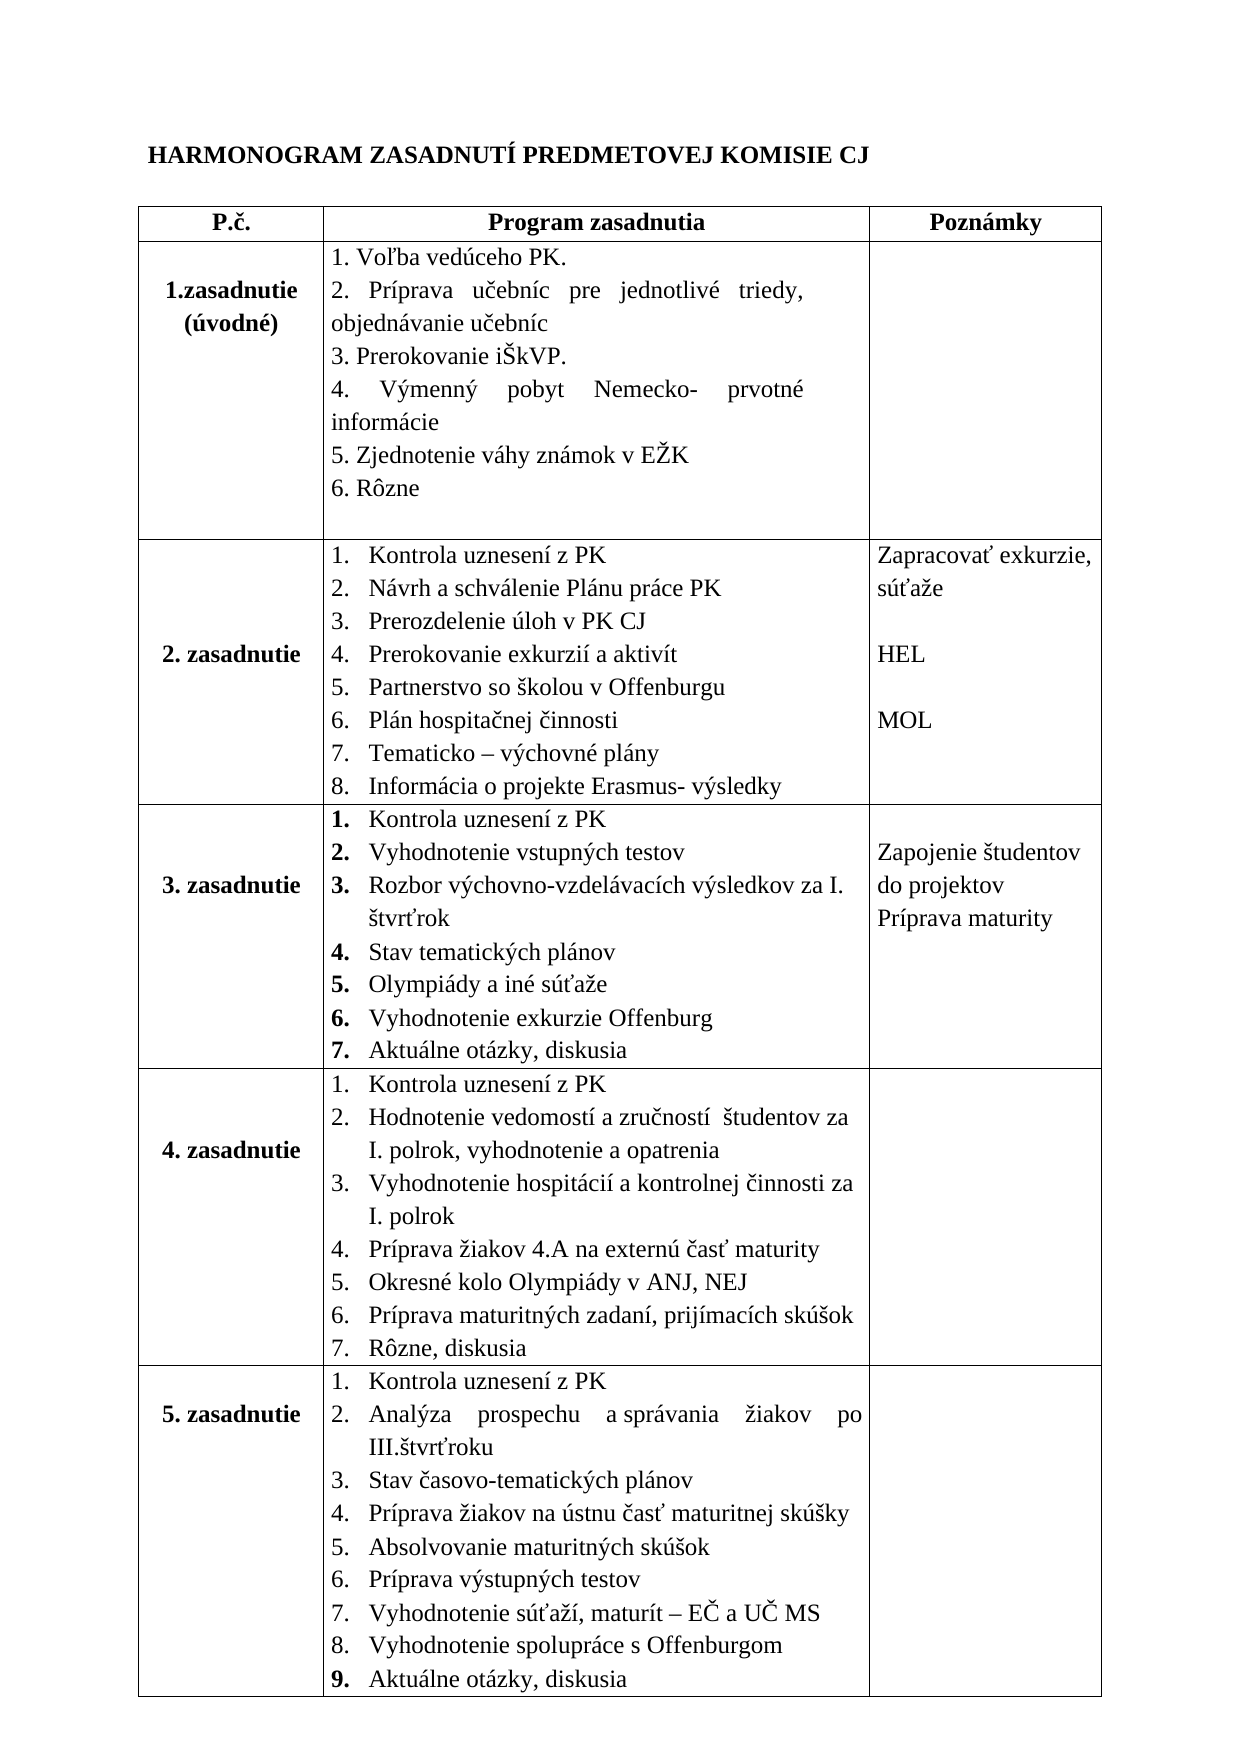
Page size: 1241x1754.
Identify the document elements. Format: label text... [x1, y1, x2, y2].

table_cell Zapracovať exkurzie, súťaže HEL MOL [870, 540, 1101, 803]
table_cell Kontrola uznesení z PK Vyhodnotenie vstupných testov Rozbor výchovno-vzdelávacích výsledkov za I. štvrťrok Stav tematických plánov Olympiády a iné súťaže Vyhodnotenie exkurzie Offenburg Aktuálne otázky, diskusia [324, 805, 869, 1068]
table_cell [870, 1069, 1101, 1365]
table_cell 4. zasadnutie [139, 1069, 323, 1365]
table_cell 5. zasadnutie [139, 1366, 323, 1696]
table_cell 1. Voľba vedúceho PK. 2. Príprava učebníc pre jednotlivé triedy, objednávanie učebníc 3. Prerokovanie iŠkVP. 4. Výmenný pobyt Nemecko- prvotné informácie 5. Zjednotenie váhy známok v EŽK 6. Rôzne [324, 242, 869, 539]
table_cell [870, 1366, 1101, 1696]
table_header Poznámky [870, 207, 1101, 241]
table_cell 3. zasadnutie [139, 805, 323, 1068]
table_cell Kontrola uznesení z PK Návrh a schválenie Plánu práce PK Prerozdelenie úloh v PK CJ Prerokovanie exkurzií a aktivít Partnerstvo so školou v Offenburgu Plán hospitačnej činnosti Tematicko – výchovné plány Informácia o projekte Erasmus- výsledky [324, 540, 869, 803]
text HARMONOGRAM ZASADNUTÍ PREDMETOVEJ KOMISIE CJ [148, 140, 1122, 169]
table_cell [870, 242, 1101, 539]
table_cell 2. zasadnutie [139, 540, 323, 803]
table_header P.č. [139, 207, 323, 241]
table_cell Kontrola uznesení z PK Hodnotenie vedomostí a zručností študentov za I. polrok, vyhodnotenie a opatrenia Vyhodnotenie hospitácií a kontrolnej činnosti za I. polrok Príprava žiakov 4.A na externú časť maturity Okresné kolo Olympiády v ANJ, NEJ Príprava maturitných zadaní, prijímacích skúšok 7. Rôzne, diskusia [324, 1069, 869, 1365]
table_cell 1.zasadnutie (úvodné) [139, 242, 323, 539]
table_cell Kontrola uznesení z PK Analýza prospechu a správania žiakov po III.štvrťroku Stav časovo-tematických plánov Príprava žiakov na ústnu časť maturitnej skúšky Absolvovanie maturitných skúšok Príprava výstupných testov Vyhodnotenie súťaží, maturít – EČ a UČ MS Vyhodnotenie spolupráce s Offenburgom Aktuálne otázky, diskusia [324, 1366, 869, 1696]
table_header Program zasadnutia [324, 207, 869, 241]
table_cell Zapojenie študentov do projektov Príprava maturity [870, 805, 1101, 1068]
